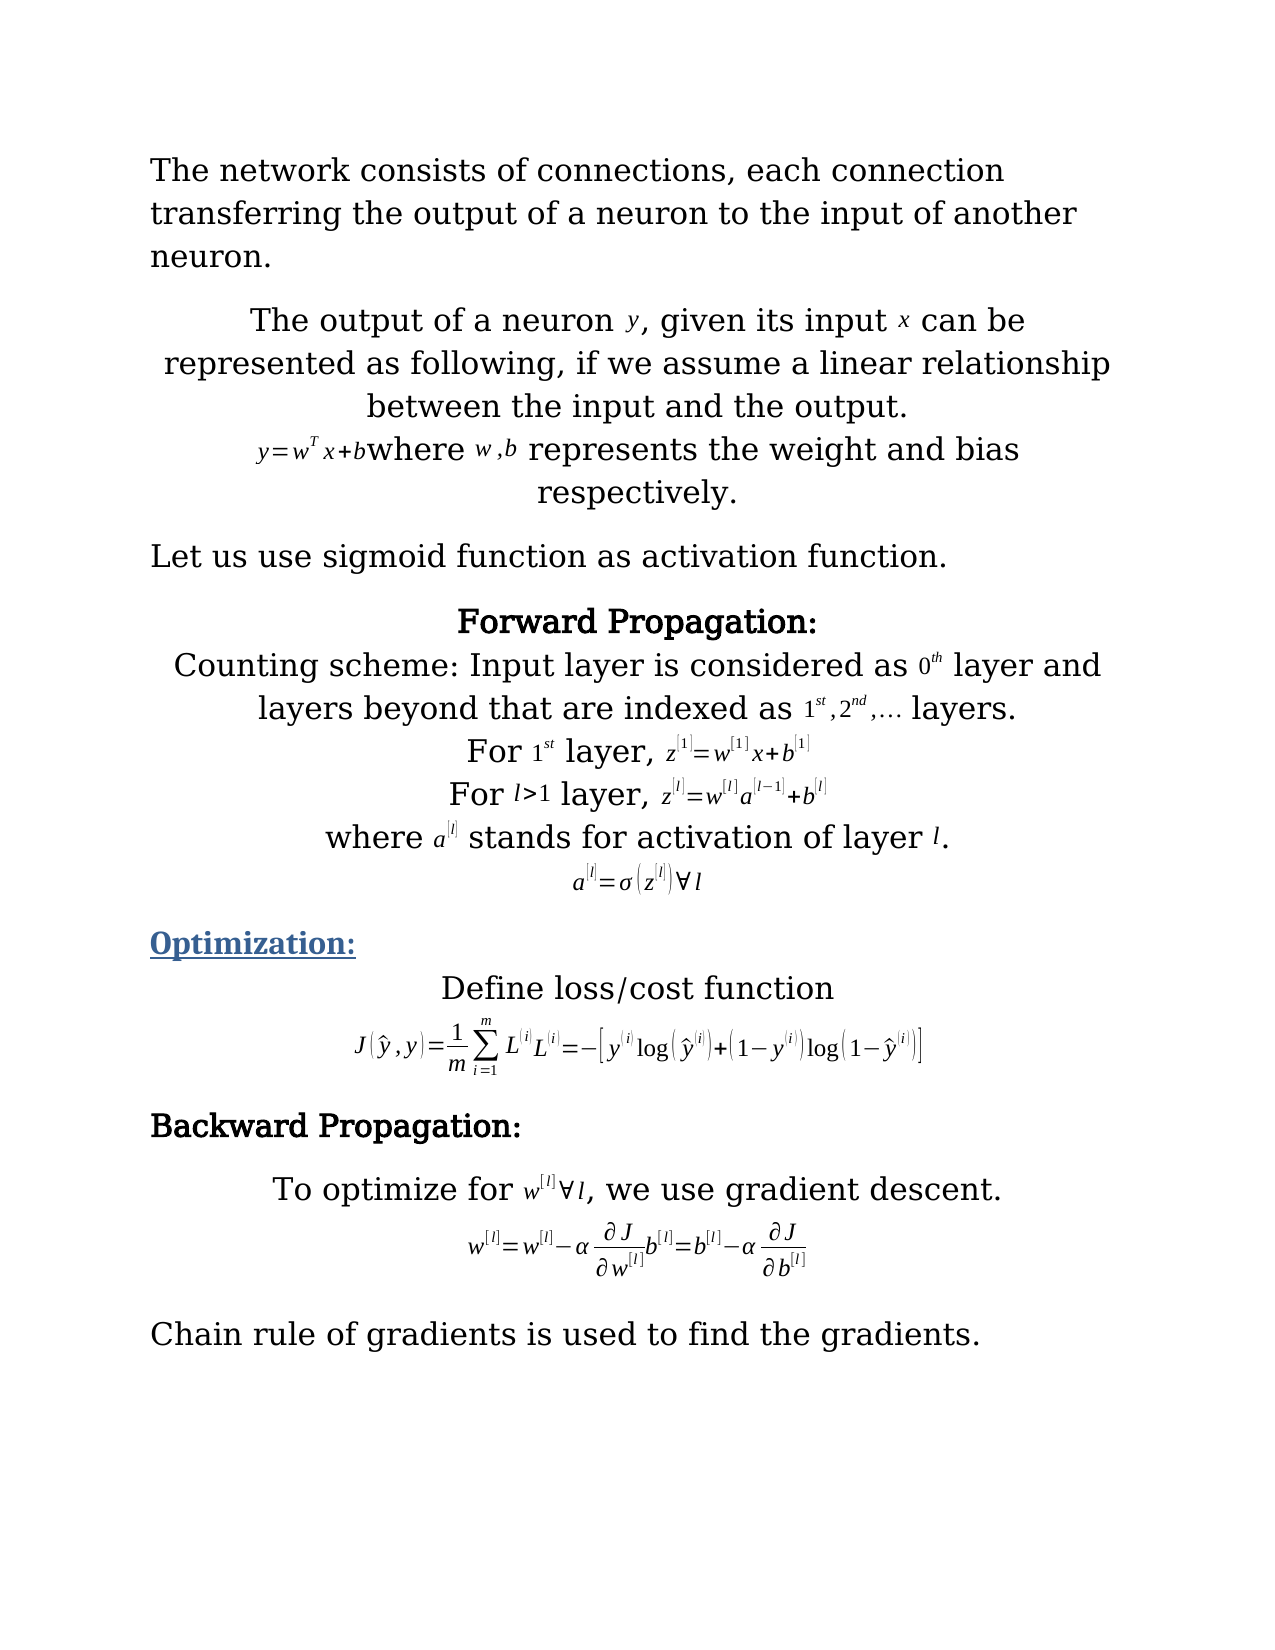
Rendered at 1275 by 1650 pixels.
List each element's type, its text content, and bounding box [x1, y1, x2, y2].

text Chain rule of gradients is used to find the gradients. [150, 1314, 1125, 1351]
text Define loss/cost function [150, 969, 1125, 1079]
text The network consists of connections, each connection transferring the output of a neuron to the input of another neuron. [150, 150, 1125, 274]
text Backward Propagation: [150, 1106, 1125, 1143]
text To optimize for , we use gradient descent. [150, 1169, 1125, 1287]
text The output of a neuron , given its input can be represented as following, if we assume a linear relationship between the input and the output. where represents the weight and bias respectively. [150, 300, 1125, 510]
text Forward Propagation: Counting scheme: Input layer is considered as layer and layers beyond that are indexed as layers. For layer, For layer, where stands for activation of layer . [150, 601, 1125, 898]
text Let us use sigmoid function as activation function. [150, 537, 1125, 574]
subtitle Optimization: [150, 924, 1125, 963]
